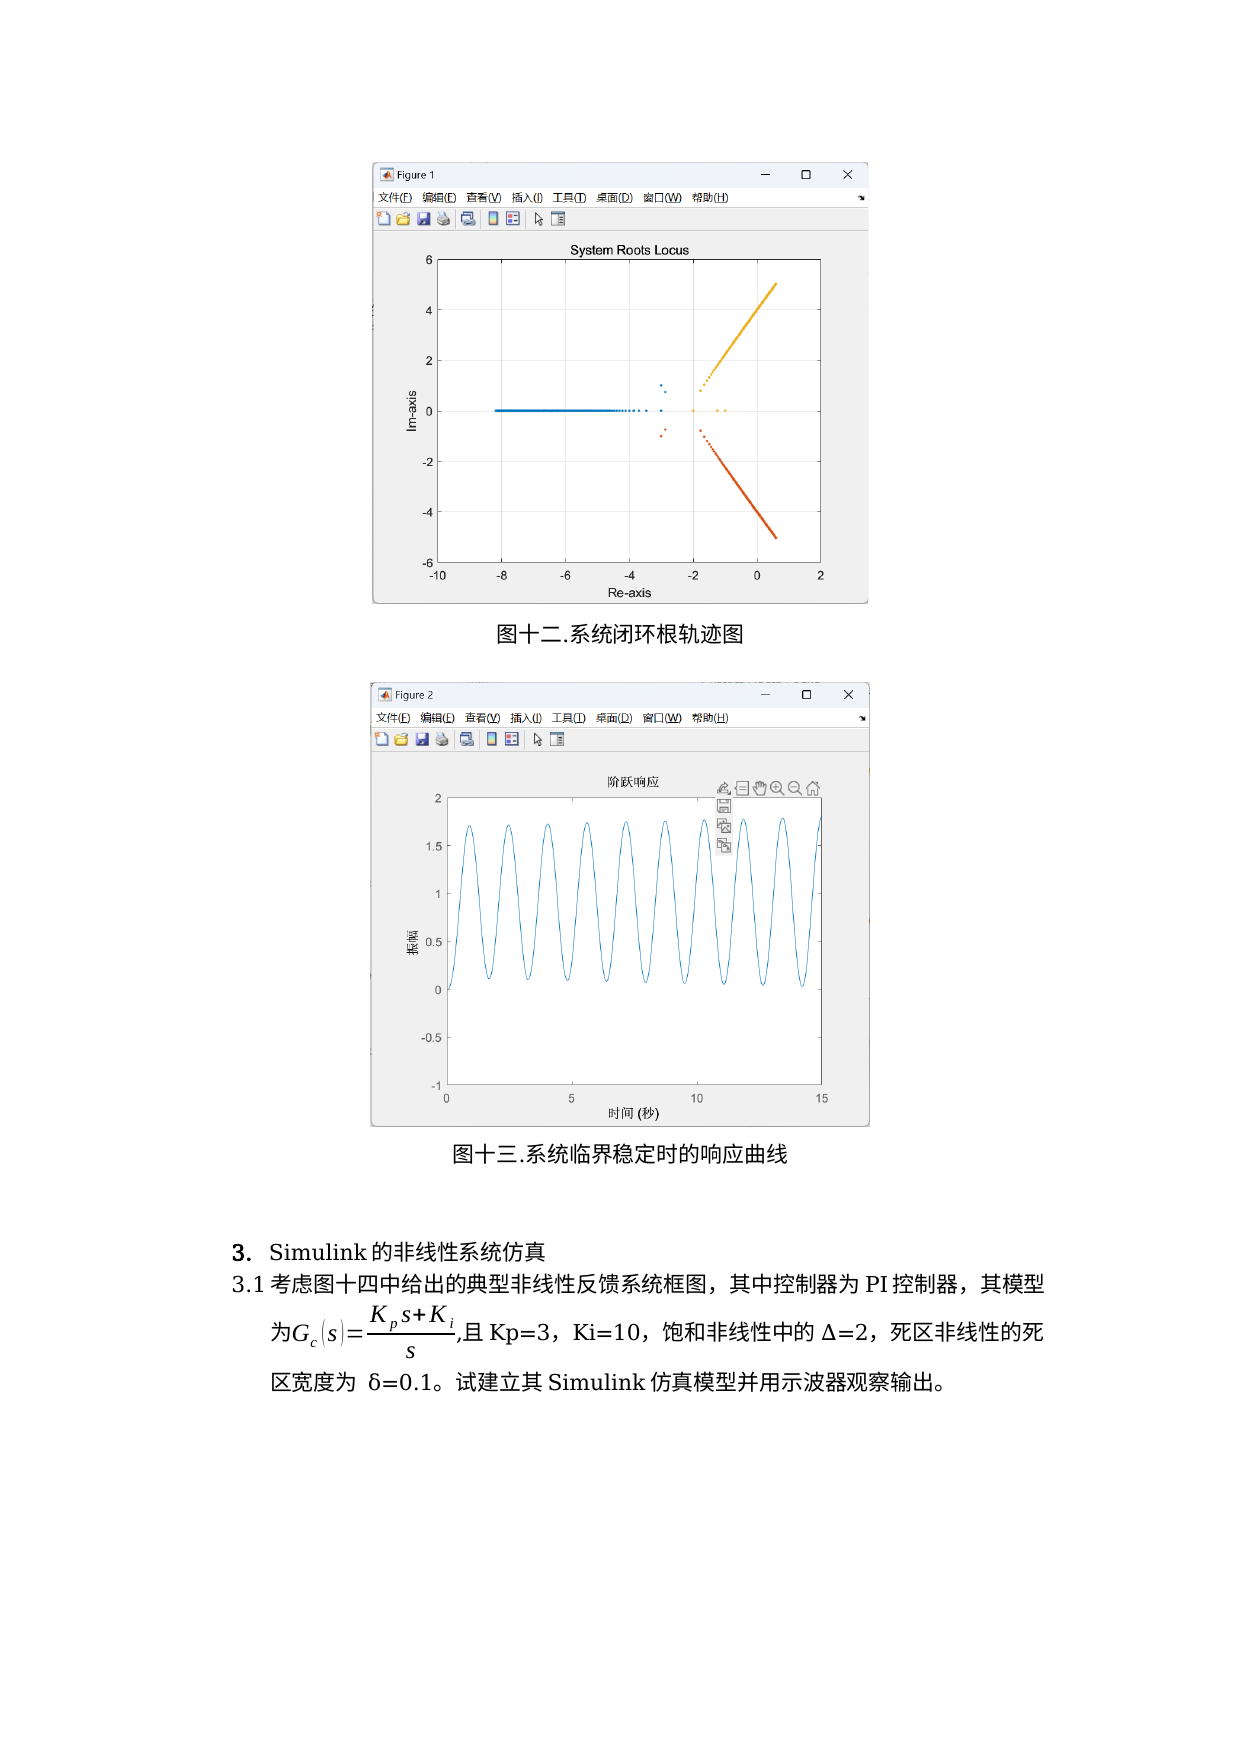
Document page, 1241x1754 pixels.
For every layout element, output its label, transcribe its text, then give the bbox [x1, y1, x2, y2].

list 考虑图十四中给出的典型非线性反馈系统框图，其中控制器为PI控制器，其模型为,且Kp=3，Ki=10，饱和非线性中的Δ=2，死区非线性的死区宽度为 δ=0.1。试建立其Simulink仿真模型并用示波器观察输出。 [231, 1267, 1053, 1397]
picture [372, 162, 869, 604]
list Simulink的非线性系统仿真 [231, 1234, 1053, 1267]
picture [370, 682, 870, 1127]
text 图十二.系统闭环根轨迹图 [187, 617, 1053, 649]
text 图十三.系统临界稳定时的响应曲线 [187, 1137, 1053, 1169]
